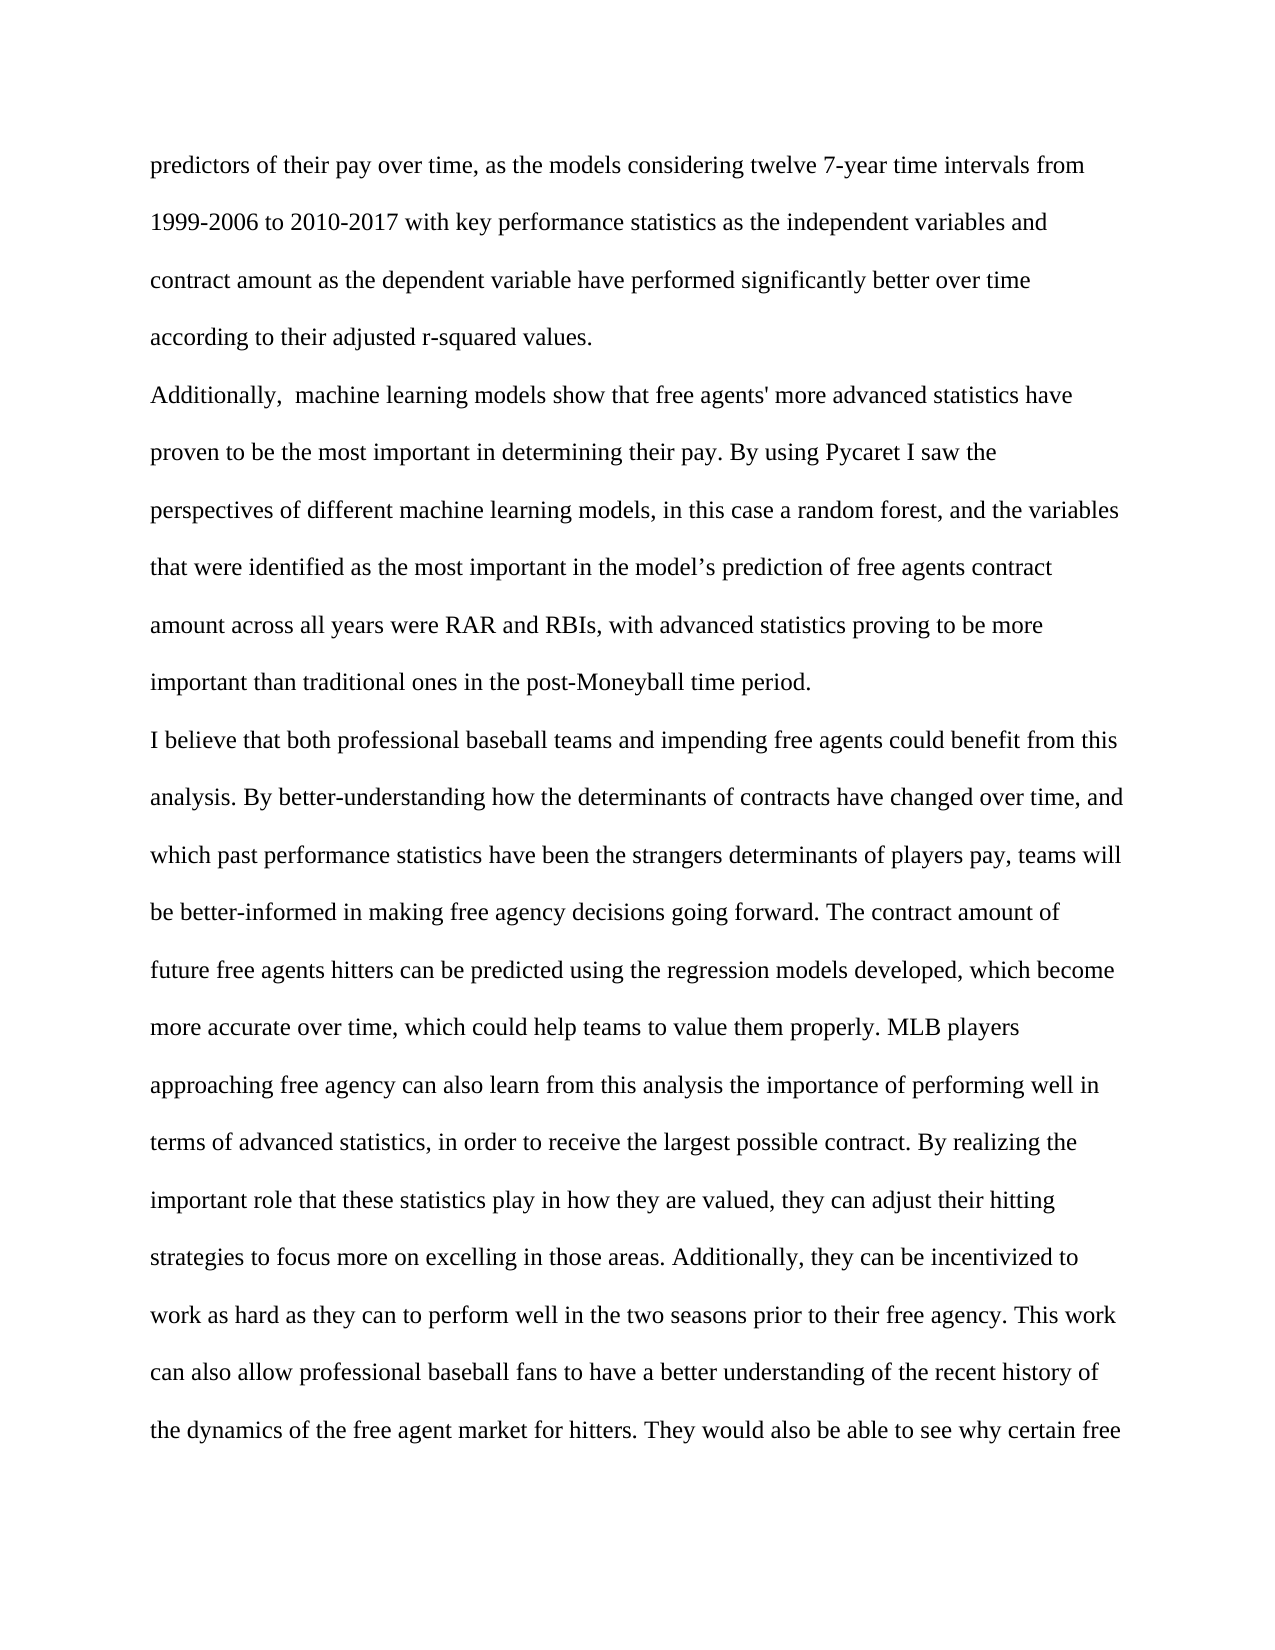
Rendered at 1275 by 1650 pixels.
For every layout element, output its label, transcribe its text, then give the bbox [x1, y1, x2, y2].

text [150, 725, 1125, 1444]
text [150, 150, 1125, 351]
text Additionally, machine learning models show that free agents' more advanced statistics have proven to be the most important in determining their pay. By using Pycaret I saw the perspectives of different machine learning models, in this case a random forest, and the variables that were identified as the most important in the model’s prediction of free agents contract amount across all years were RAR and RBIs, with advanced statistics proving to be more important than traditional ones in the post-Moneyball time period. [150, 380, 1125, 696]
